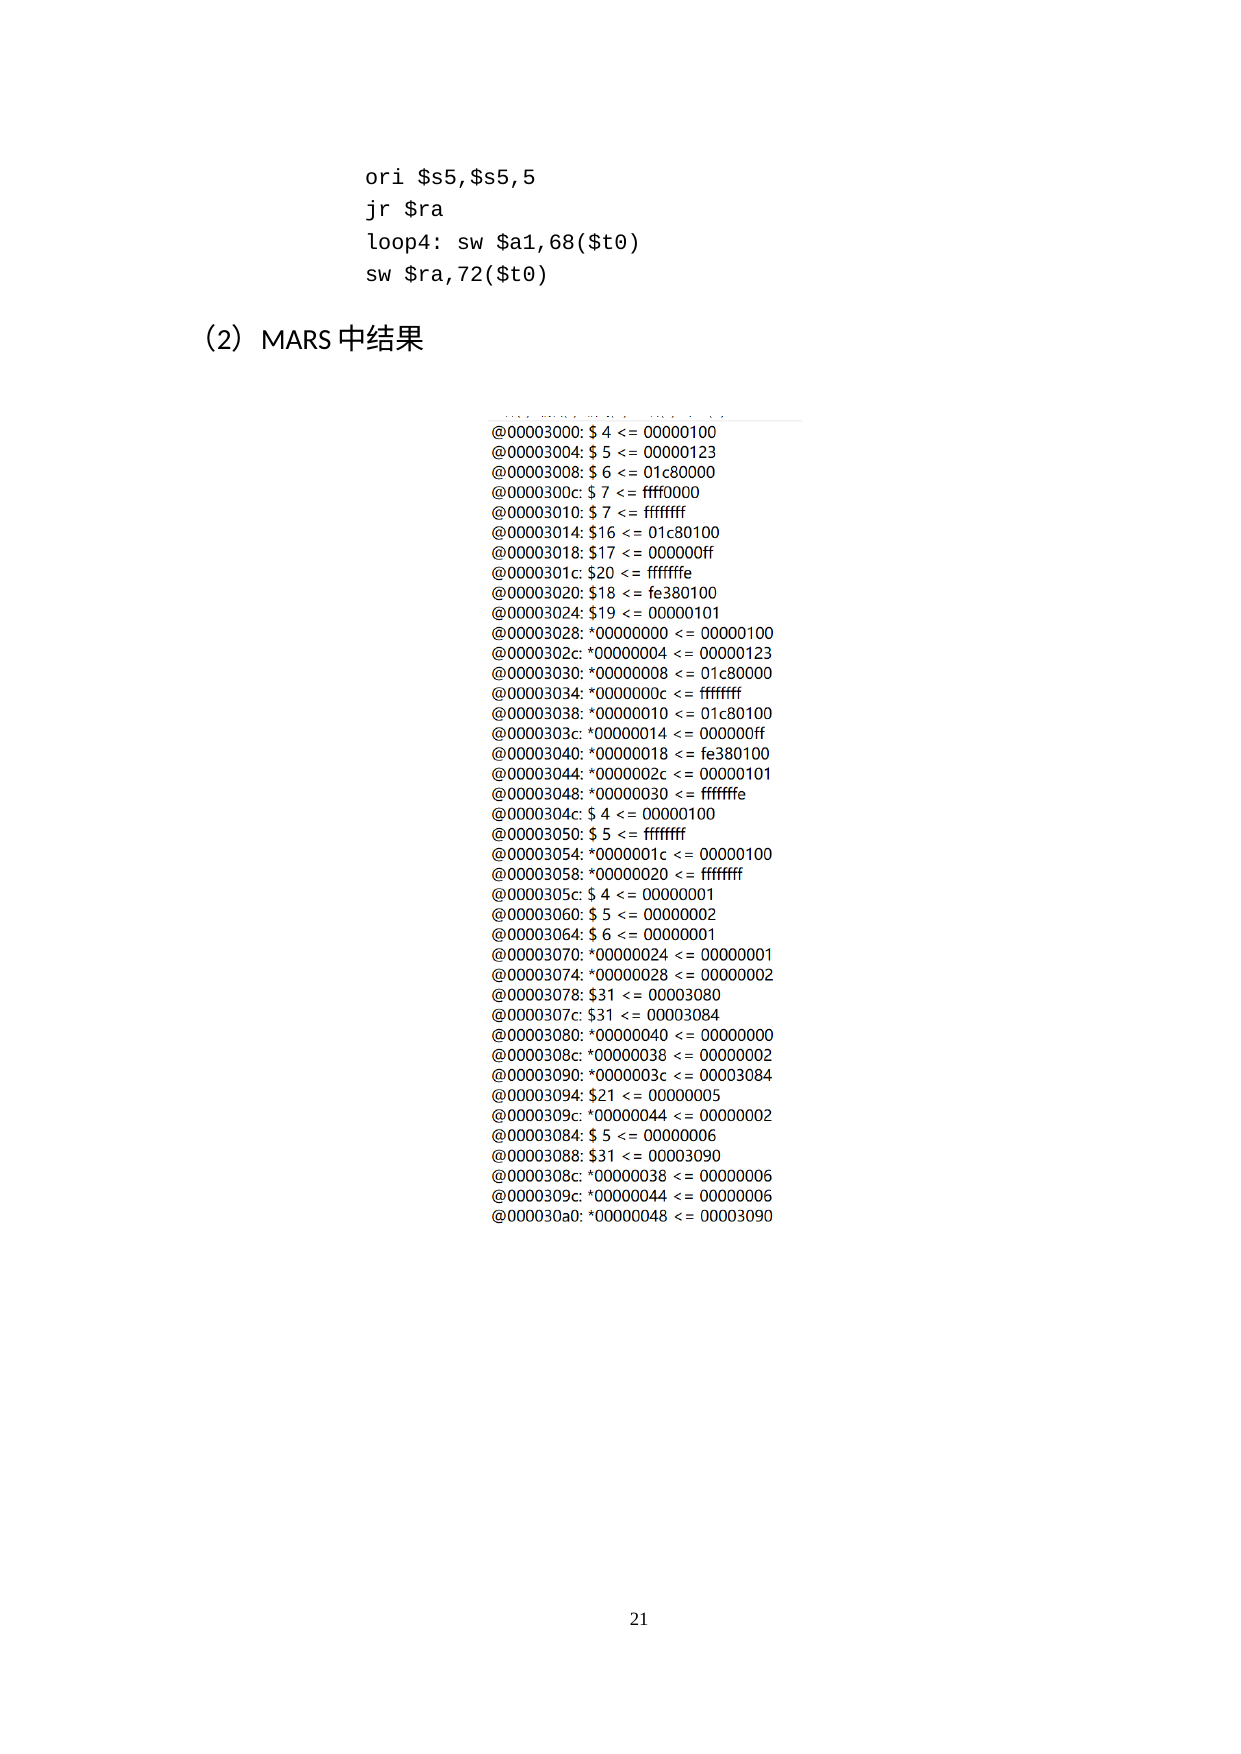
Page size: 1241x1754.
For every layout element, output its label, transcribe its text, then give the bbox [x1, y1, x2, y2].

subtitle （2）MARS中结果 [187, 304, 1053, 369]
list loop4: sw $a1,68($t0) [365, 227, 1053, 259]
list sw $ra,72($t0) [365, 259, 1053, 292]
list ori $s5,$s5,5 [365, 162, 1053, 194]
picture [488, 416, 803, 1233]
list jr $ra [365, 194, 1053, 227]
